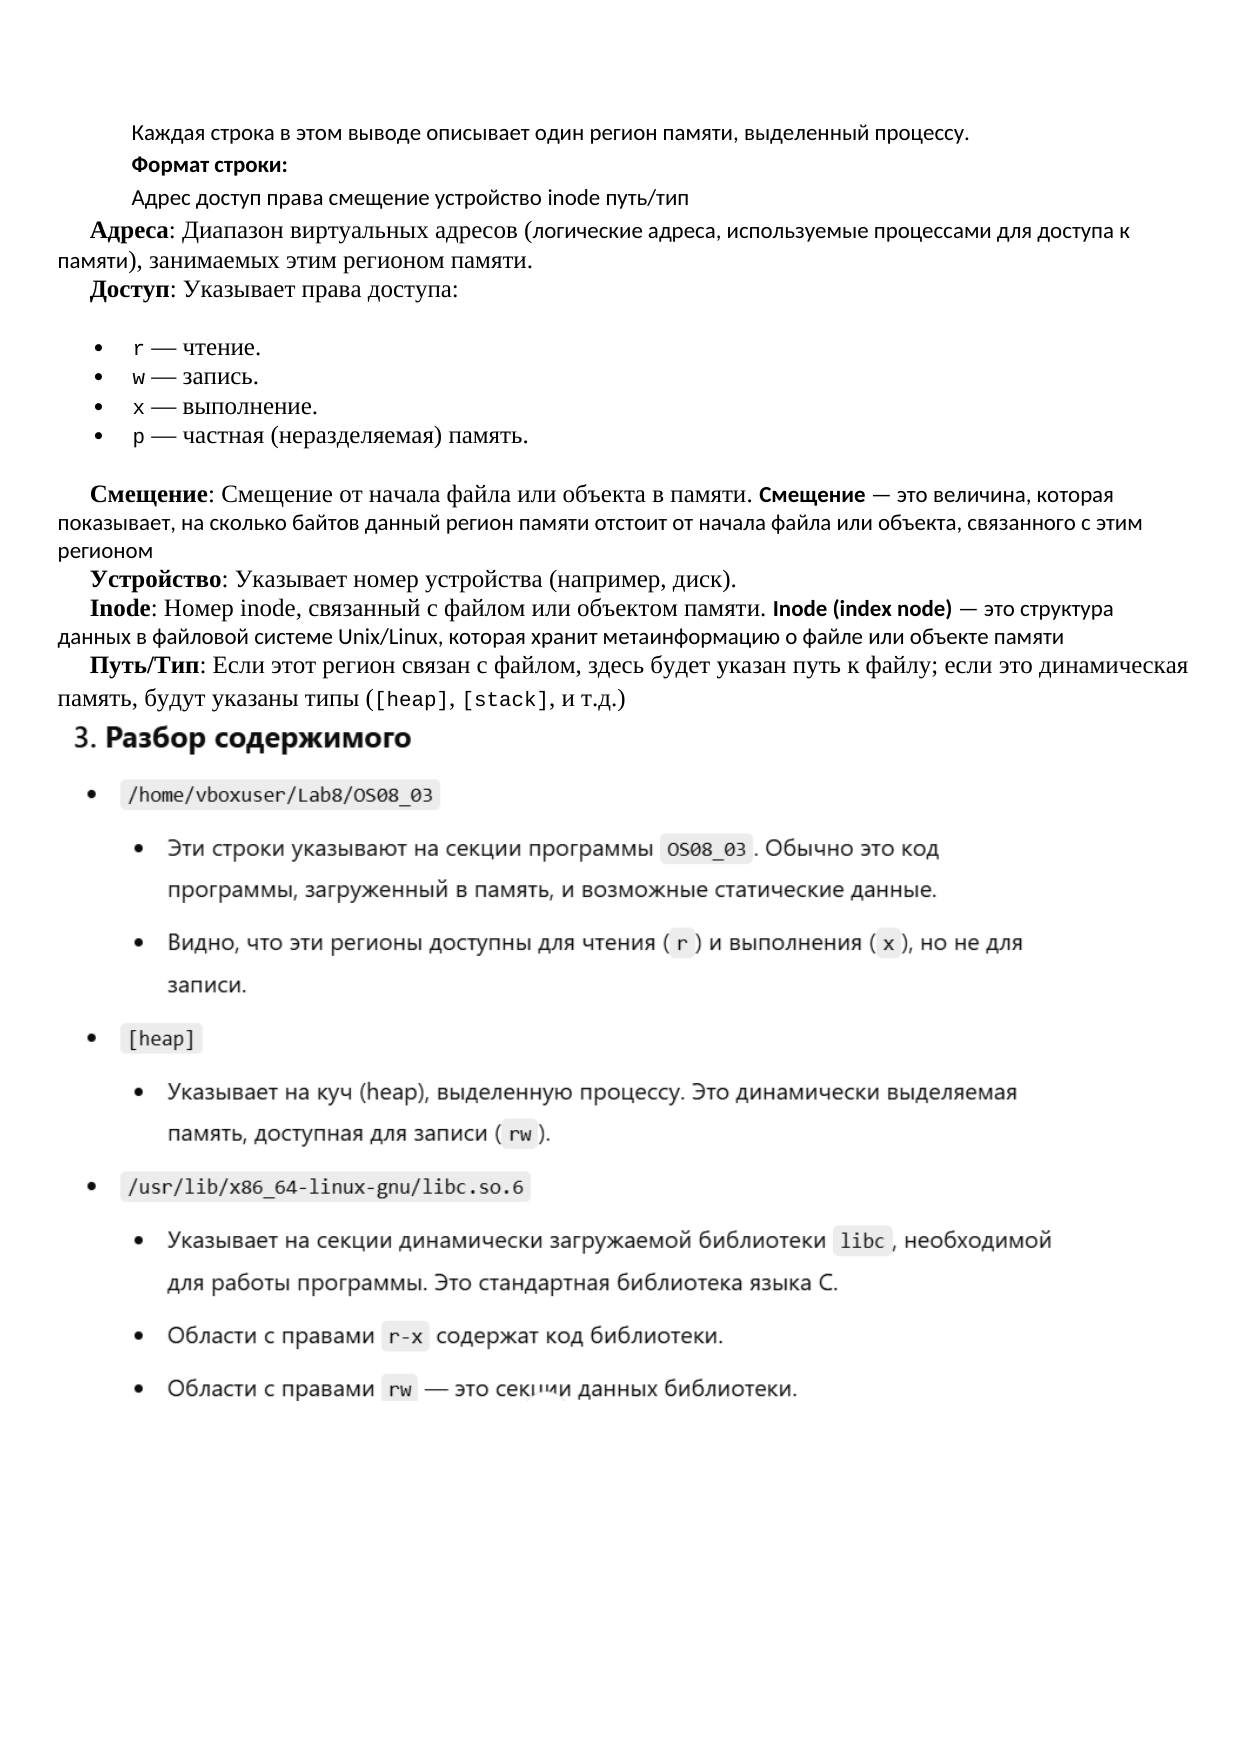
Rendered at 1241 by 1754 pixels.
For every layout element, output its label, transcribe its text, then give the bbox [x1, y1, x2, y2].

text Формат строки: [118, 151, 1199, 179]
text  Доступ: Указывает права доступа: [57, 274, 1182, 302]
list w — запись. [95, 361, 1182, 391]
text  Устройство: Указывает номер устройства (например, диск). [57, 564, 1182, 593]
text  Путь/Тип: Если этот регион связан с файлом, здесь будет указан путь к файлу; если это динамическая память, будут указаны типы ([heap], [stack], и т.д.) [57, 650, 1199, 713]
picture [57, 717, 1067, 1401]
text  Inode: Номер inode, связанный с файлом или объектом памяти. Inode (index node) — это структура данных в файловой системе Unix/Linux, которая хранит метаинформацию о файле или объекте памяти [57, 593, 1182, 650]
text  Смещение: Смещение от начала файла или объекта в памяти. Смещение — это величина, которая показывает, на сколько байтов данный регион памяти отстоит от начала файла или объекта, связанного с этим регионом [57, 479, 1182, 564]
text Адрес доступ права смещение устройство inode путь/тип [118, 183, 1199, 211]
list p — частная (неразделяемая) память. [95, 420, 1182, 450]
list x — выполнение. [95, 391, 1182, 420]
text Каждая строка в этом выводе описывает один регион памяти, выделенный процессу. [118, 118, 1199, 146]
list r — чтение. [95, 332, 1182, 361]
text  Адреса: Диапазон виртуальных адресов (логические адреса, используемые процессами для доступа к памяти), занимаемых этим регионом памяти. [57, 216, 1182, 274]
